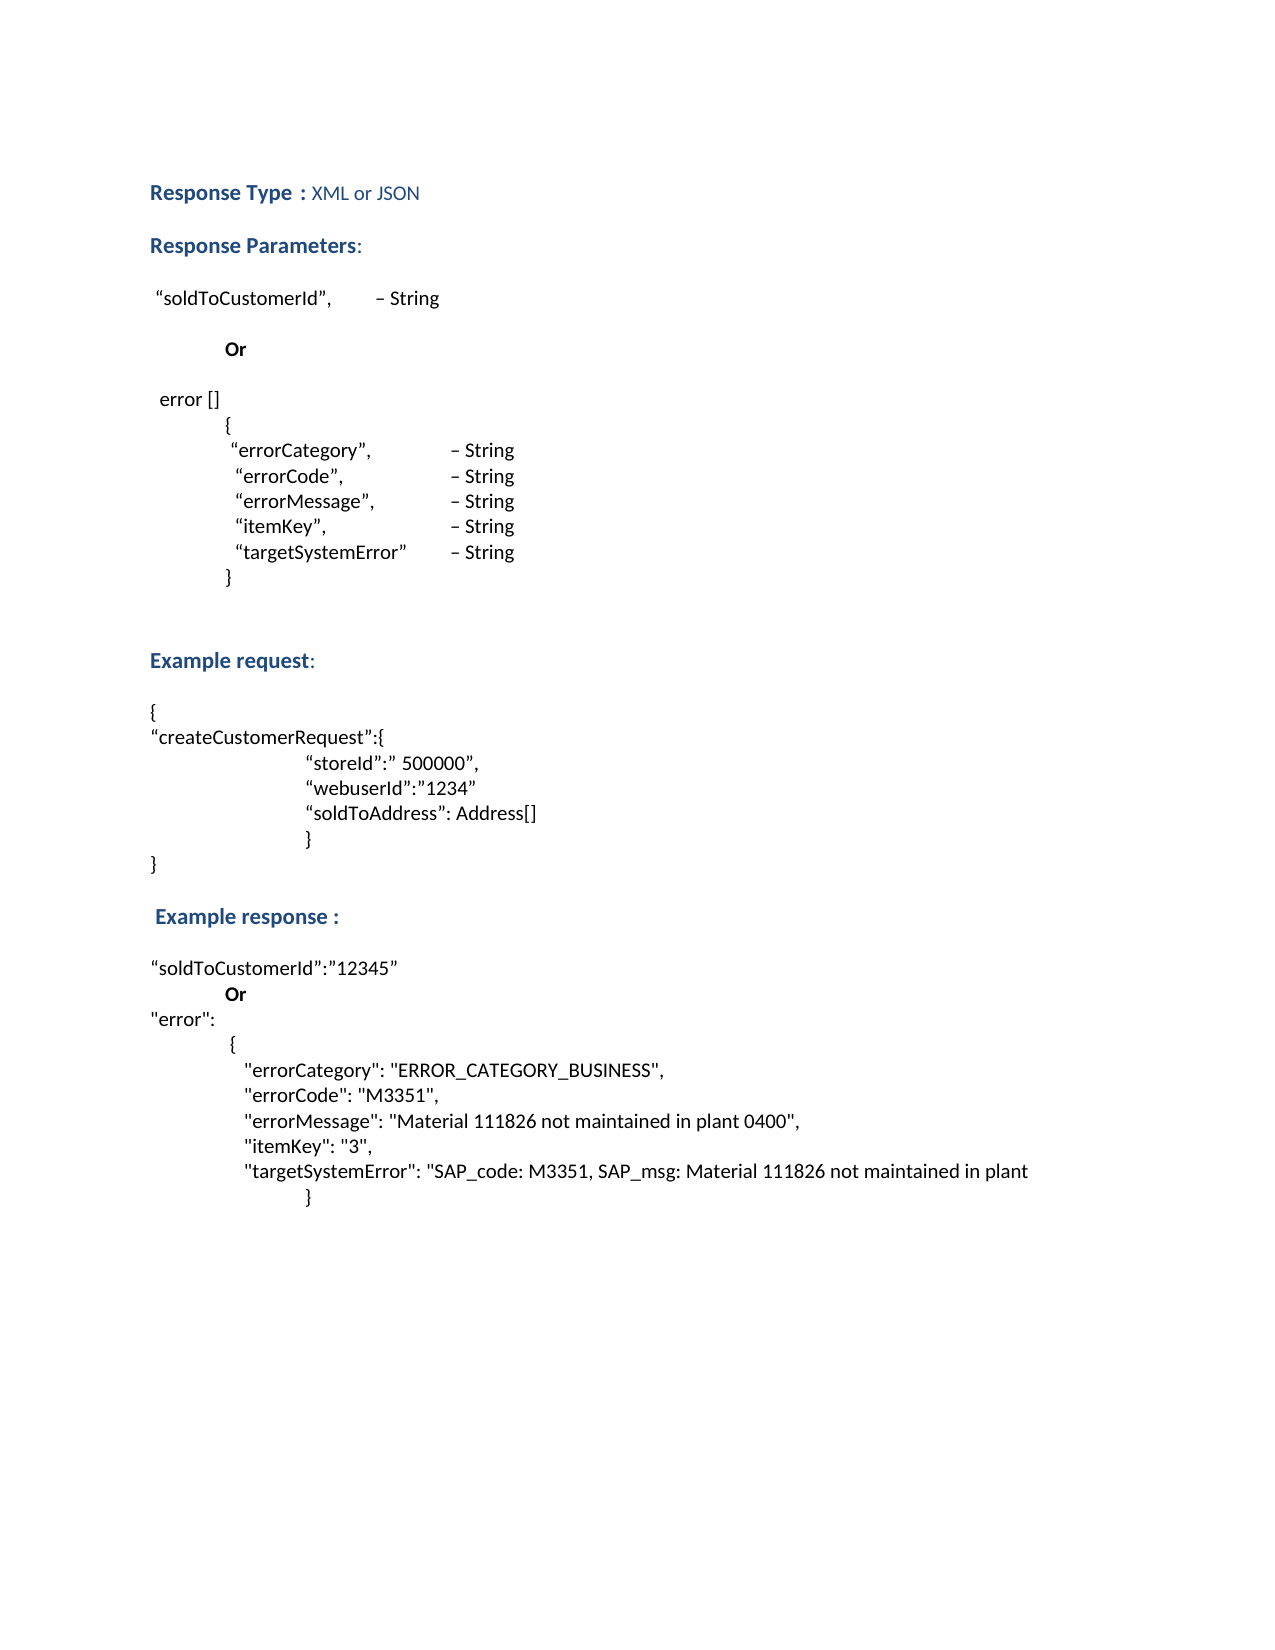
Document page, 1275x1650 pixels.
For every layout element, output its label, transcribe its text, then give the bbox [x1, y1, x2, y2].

text Response Parameters: [150, 231, 1125, 259]
text Or [150, 336, 1125, 361]
text "errorMessage": "Material 111826 not maintained in plant 0400", [150, 1108, 1125, 1133]
text error [] [150, 387, 1125, 412]
text “webuserId”:”1234” [150, 775, 1125, 801]
text } [150, 564, 1125, 590]
text Example response : [150, 902, 1125, 930]
text Example request: [150, 646, 1125, 674]
text “createCustomerRequest”:{ [150, 724, 1125, 750]
text "error": [150, 1006, 1125, 1032]
text “errorCode”, – String [225, 463, 1125, 488]
text { [150, 412, 1125, 437]
text { [150, 1032, 1125, 1057]
text “soldToCustomerId”:”12345” [150, 955, 1125, 981]
text “itemKey”, – String [150, 514, 1125, 539]
text Response Type : XML or JSON [150, 178, 1125, 206]
text Or [150, 981, 1125, 1006]
text "errorCategory": "ERROR_CATEGORY_BUSINESS", [150, 1057, 1125, 1082]
text "targetSystemError": "SAP_code: M3351, SAP_msg: Material 111826 not maintained in plant } [150, 1159, 1125, 1209]
text “errorCategory”, – String [225, 437, 1125, 463]
text { [150, 699, 1125, 724]
text “errorMessage”, – String [150, 488, 1125, 514]
text “targetSystemError” – String [150, 539, 1125, 564]
text “storeId”:” 500000”, [150, 750, 1125, 775]
text “soldToAddress”: Address[] [150, 801, 1125, 826]
text "itemKey": "3", [150, 1133, 1125, 1159]
text “soldToCustomerId”, – String [150, 285, 1125, 310]
text } [150, 851, 1125, 877]
text } [150, 826, 1125, 851]
text "errorCode": "M3351", [150, 1082, 1125, 1108]
